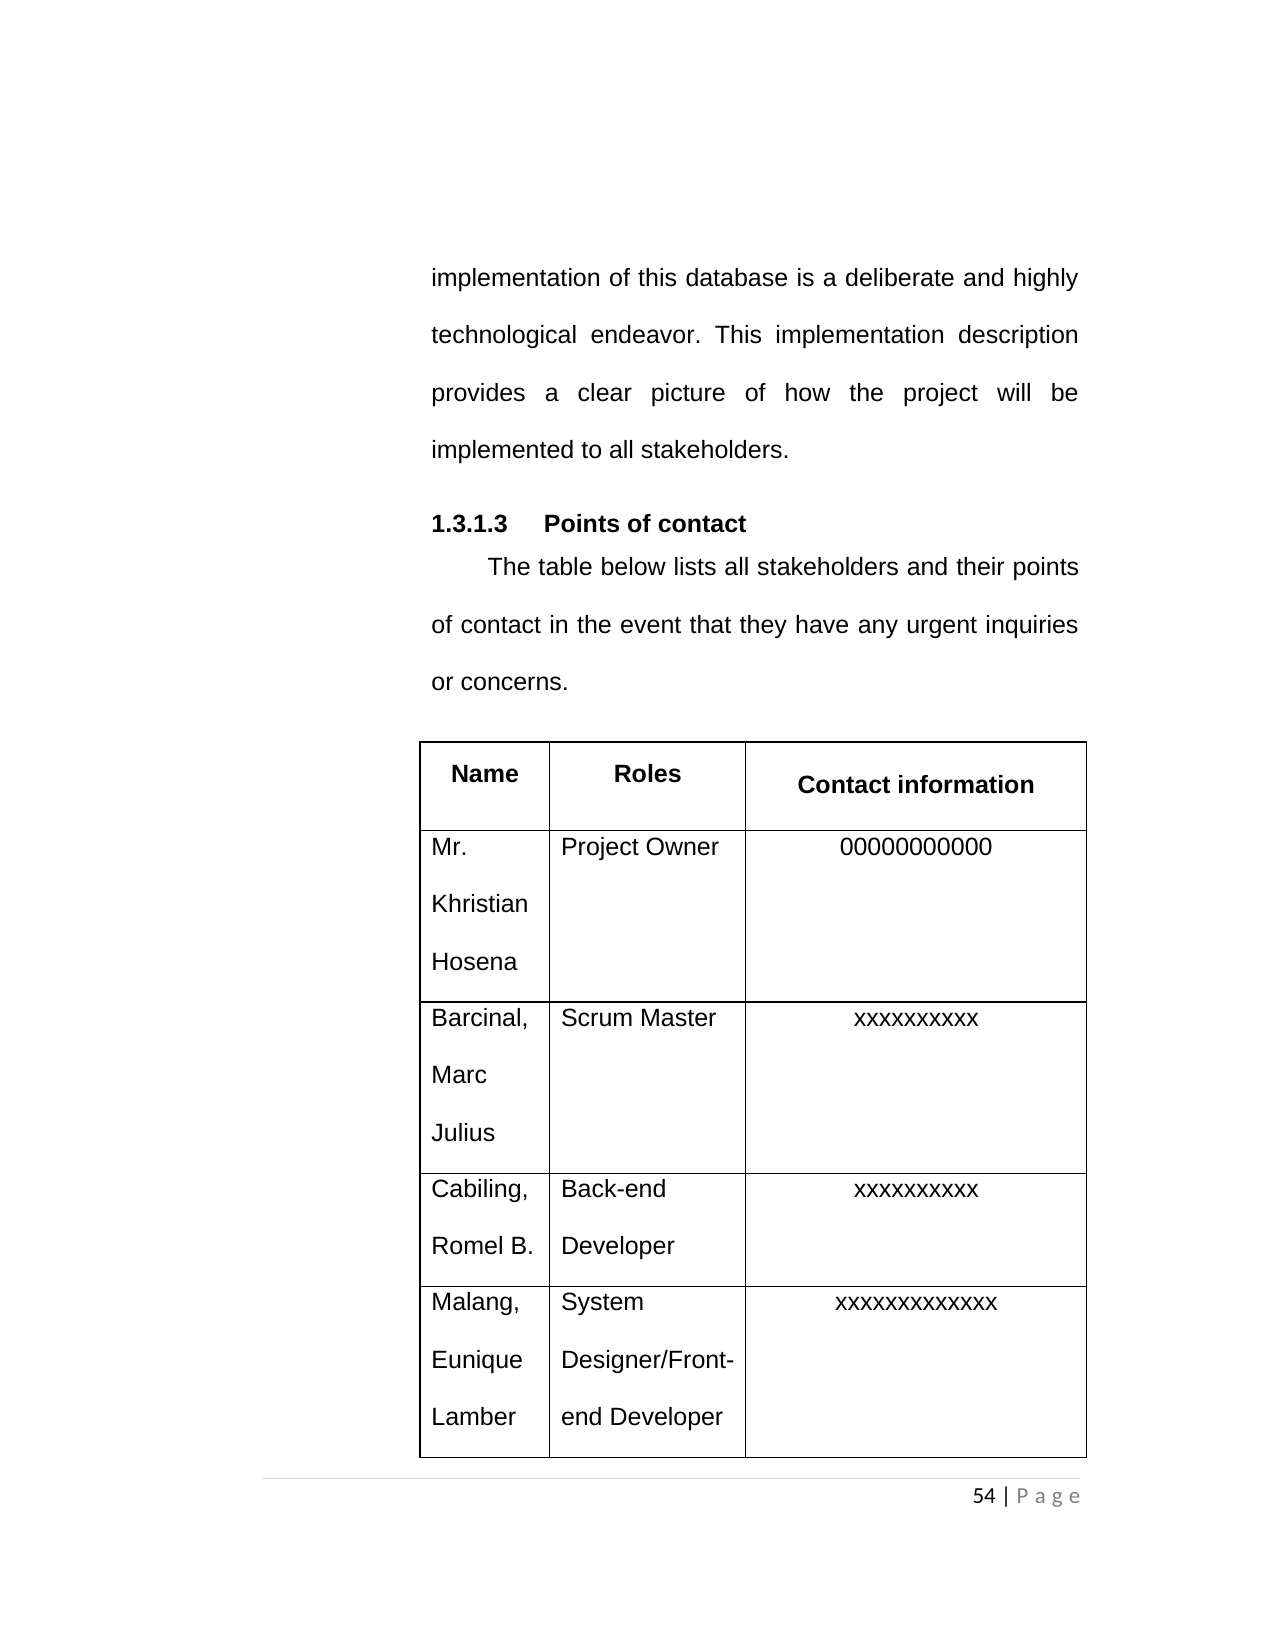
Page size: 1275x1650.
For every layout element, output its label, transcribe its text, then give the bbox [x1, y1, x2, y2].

table_cell Barcinal, Marc Julius [421, 1003, 549, 1172]
table_cell Cabiling, Romel B. [421, 1174, 549, 1286]
table_cell System Designer/Front-end Developer [550, 1287, 745, 1457]
table_cell Mr. Khristian Hosena [421, 831, 549, 1001]
subtitle Points of contact [431, 509, 1080, 538]
table_cell xxxxxxxxxxxxx [746, 1287, 1086, 1457]
table_header Contact information [746, 743, 1086, 830]
table_cell Scrum Master [550, 1003, 745, 1172]
table_cell 00000000000 [746, 831, 1086, 1001]
table_header Name [421, 743, 549, 830]
table_cell xxxxxxxxxx [746, 1174, 1086, 1286]
table_cell Malang, Eunique Lamber [421, 1287, 549, 1457]
table_cell Back-end Developer [550, 1174, 745, 1286]
table_header Roles [550, 743, 745, 830]
text The table below lists all stakeholders and their points of contact in the event that they have any urgent inquiries or concerns. [431, 552, 1080, 696]
table_cell Project Owner [550, 831, 745, 1001]
table_cell xxxxxxxxxx [746, 1003, 1086, 1172]
